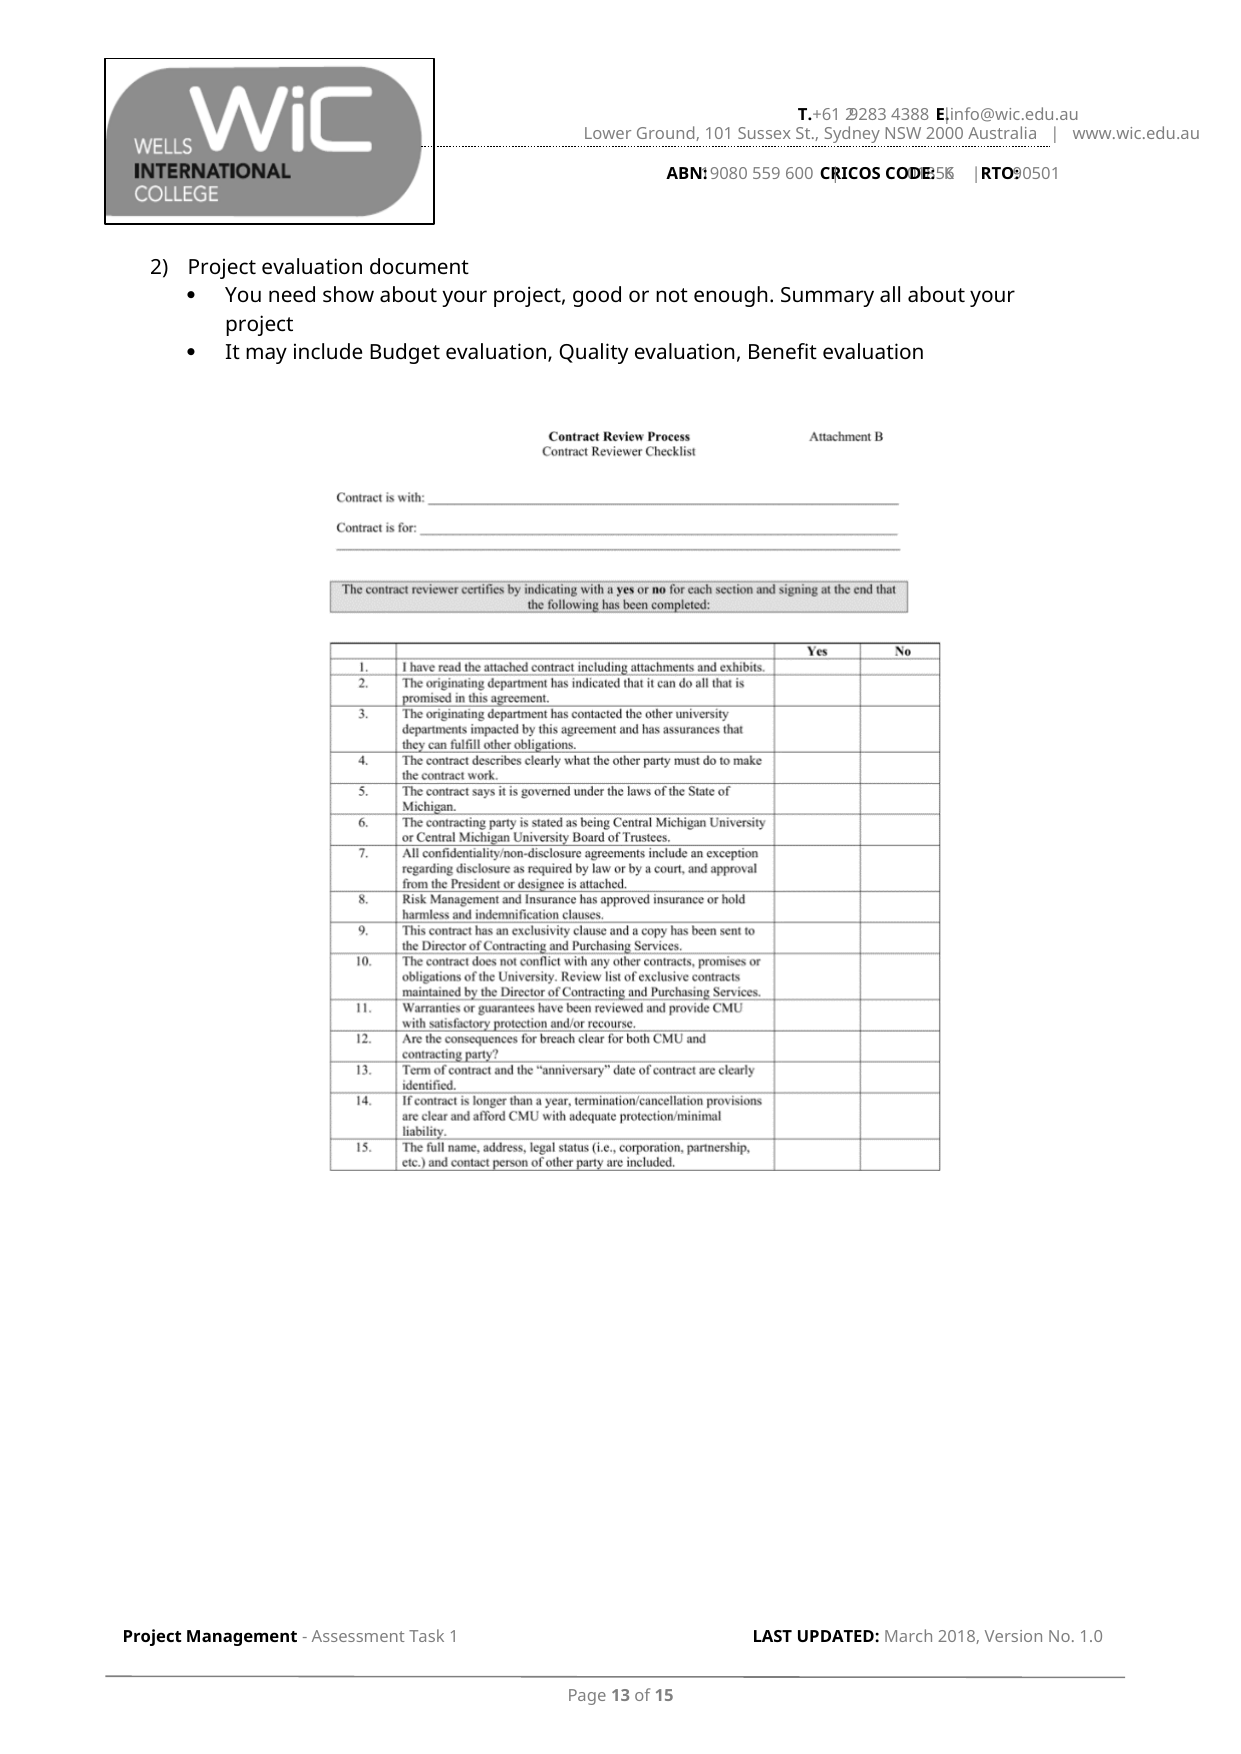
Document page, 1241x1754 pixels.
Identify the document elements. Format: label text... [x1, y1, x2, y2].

list You need show about your project, good or not enough. Summary all about your project [187, 281, 1088, 337]
picture [106, 59, 433, 223]
list Project evaluation document [150, 252, 1088, 281]
picture [281, 366, 957, 1240]
list It may include Budget evaluation, Quality evaluation, Benefit evaluation [187, 337, 1088, 366]
